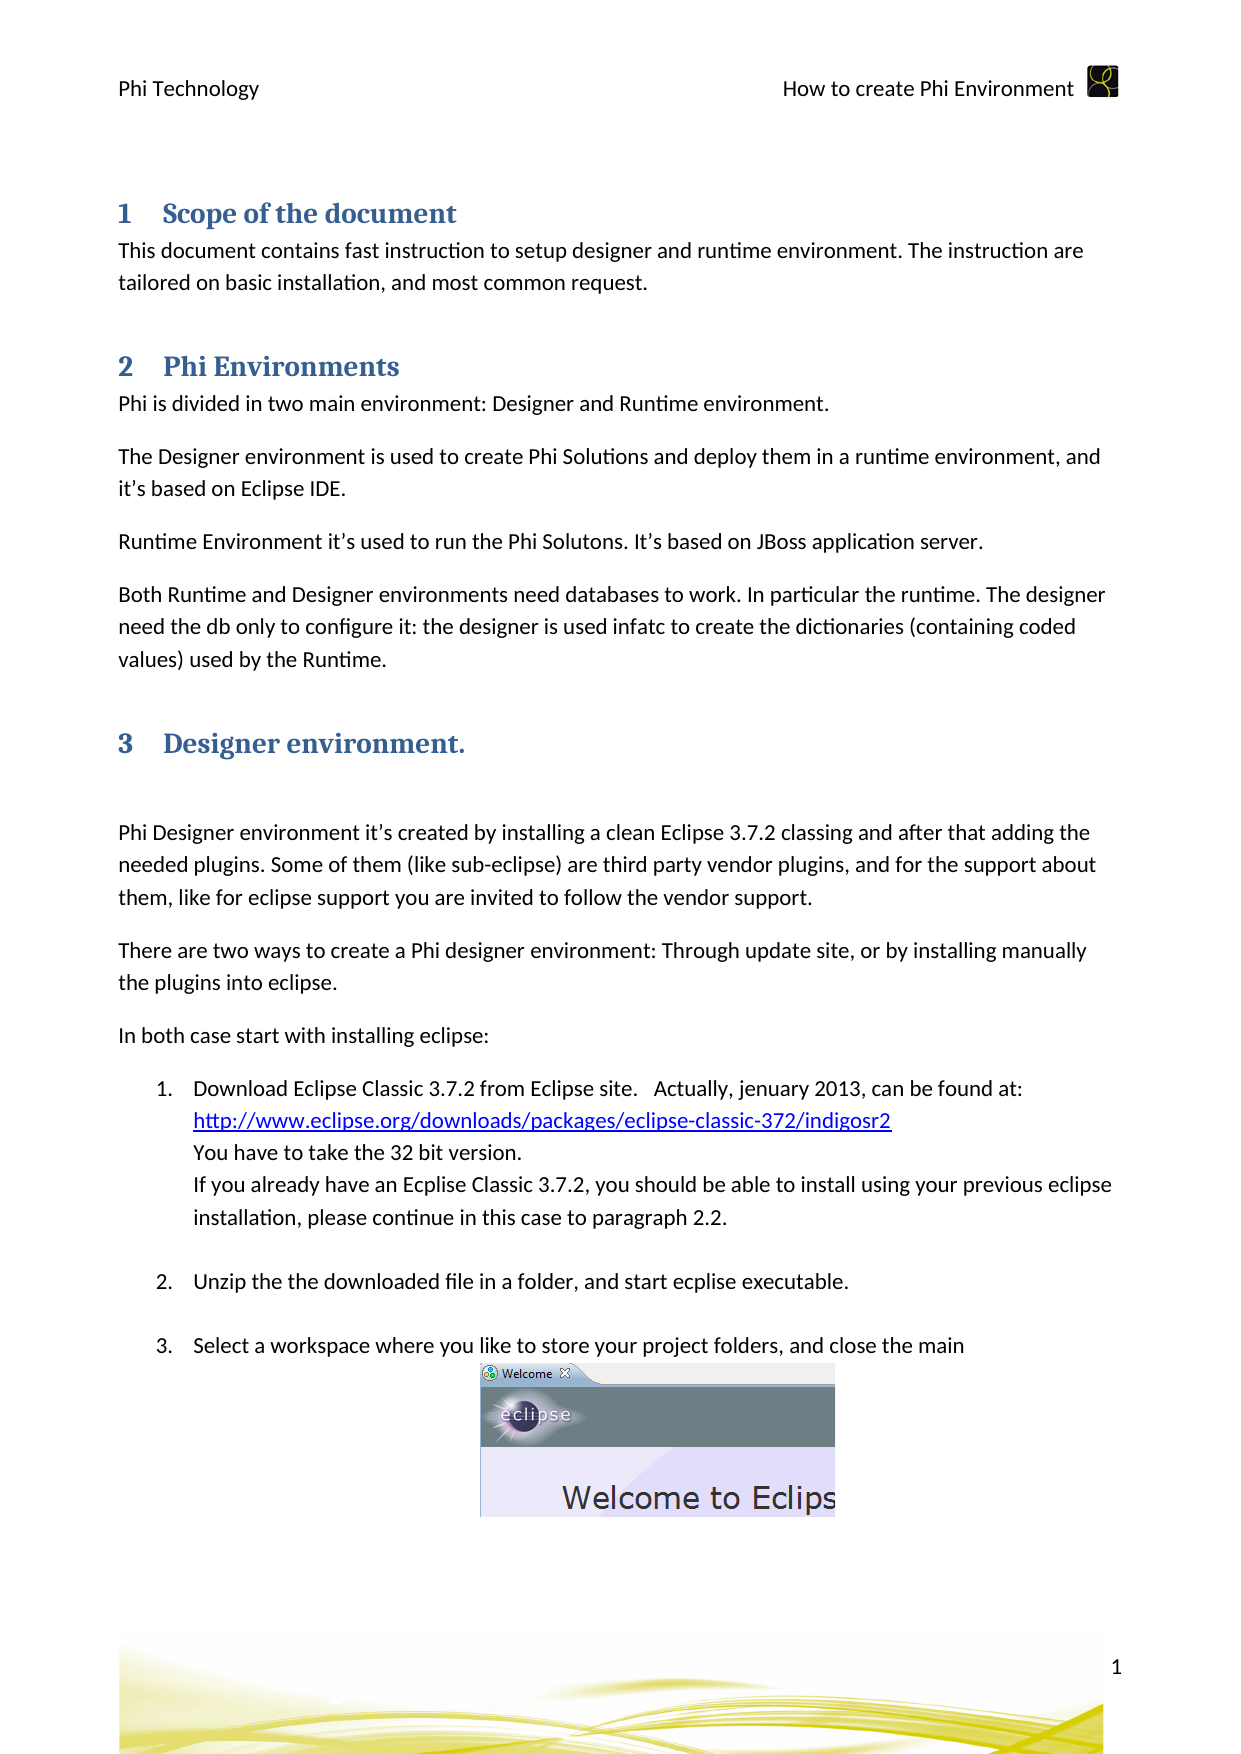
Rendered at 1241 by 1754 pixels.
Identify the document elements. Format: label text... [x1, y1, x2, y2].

text In both case start with installing eclipse: [118, 1021, 1122, 1049]
picture [480, 1363, 836, 1517]
text This document contains fast instruction to setup designer and runtime environment. The instruction are tailored on basic installation, and most common request. [118, 236, 1122, 296]
text Phi is divided in two main environment: Designer and Runtime environment. [118, 389, 1122, 417]
list You have to take the 32 bit version. [193, 1138, 1122, 1166]
list Download Eclipse Classic 3.7.2 from Eclipse site. Actually, jenuary 2013, can be found at: http://www.eclipse.org/downloads/packages/eclipse-classic-372/indigosr2 [156, 1074, 1122, 1134]
picture [119, 1633, 1104, 1754]
subtitle Scope of the document [118, 198, 1122, 231]
text Phi Designer environment it’s created by installing a clean Eclipse 3.7.2 classing and after that adding the needed plugins. Some of them (like sub-eclipse) are third party vendor plugins, and for the support about them, like for eclipse support you are invited to follow the vendor support. [118, 818, 1122, 911]
text There are two ways to create a Phi designer environment: Through update site, or by installing manually the plugins into eclipse. [118, 936, 1122, 996]
text The Designer environment is used to create Phi Solutions and deploy them in a runtime environment, and it’s based on Eclipse IDE. [118, 442, 1122, 502]
picture [1086, 64, 1119, 98]
list If you already have an Ecplise Classic 3.7.2, you should be able to install using your previous eclipse installation, please continue in this case to paragraph 2.2. [193, 1171, 1122, 1231]
subtitle Designer environment. [118, 727, 1122, 760]
text Runtime Environment it’s used to run the Phi Solutons. It’s based on JBoss application server. [118, 527, 1122, 555]
list Unzip the the downloaded file in a folder, and start ecplise executable. [156, 1267, 1122, 1295]
list Select a workspace where you like to store your project folders, and close the main [156, 1332, 1122, 1359]
text Both Runtime and Designer environments need databases to work. In particular the runtime. The designer need the db only to configure it: the designer is used infatc to create the dictionaries (containing coded values) used by the Runtime. [118, 580, 1122, 673]
subtitle Phi Environments [118, 351, 1122, 384]
